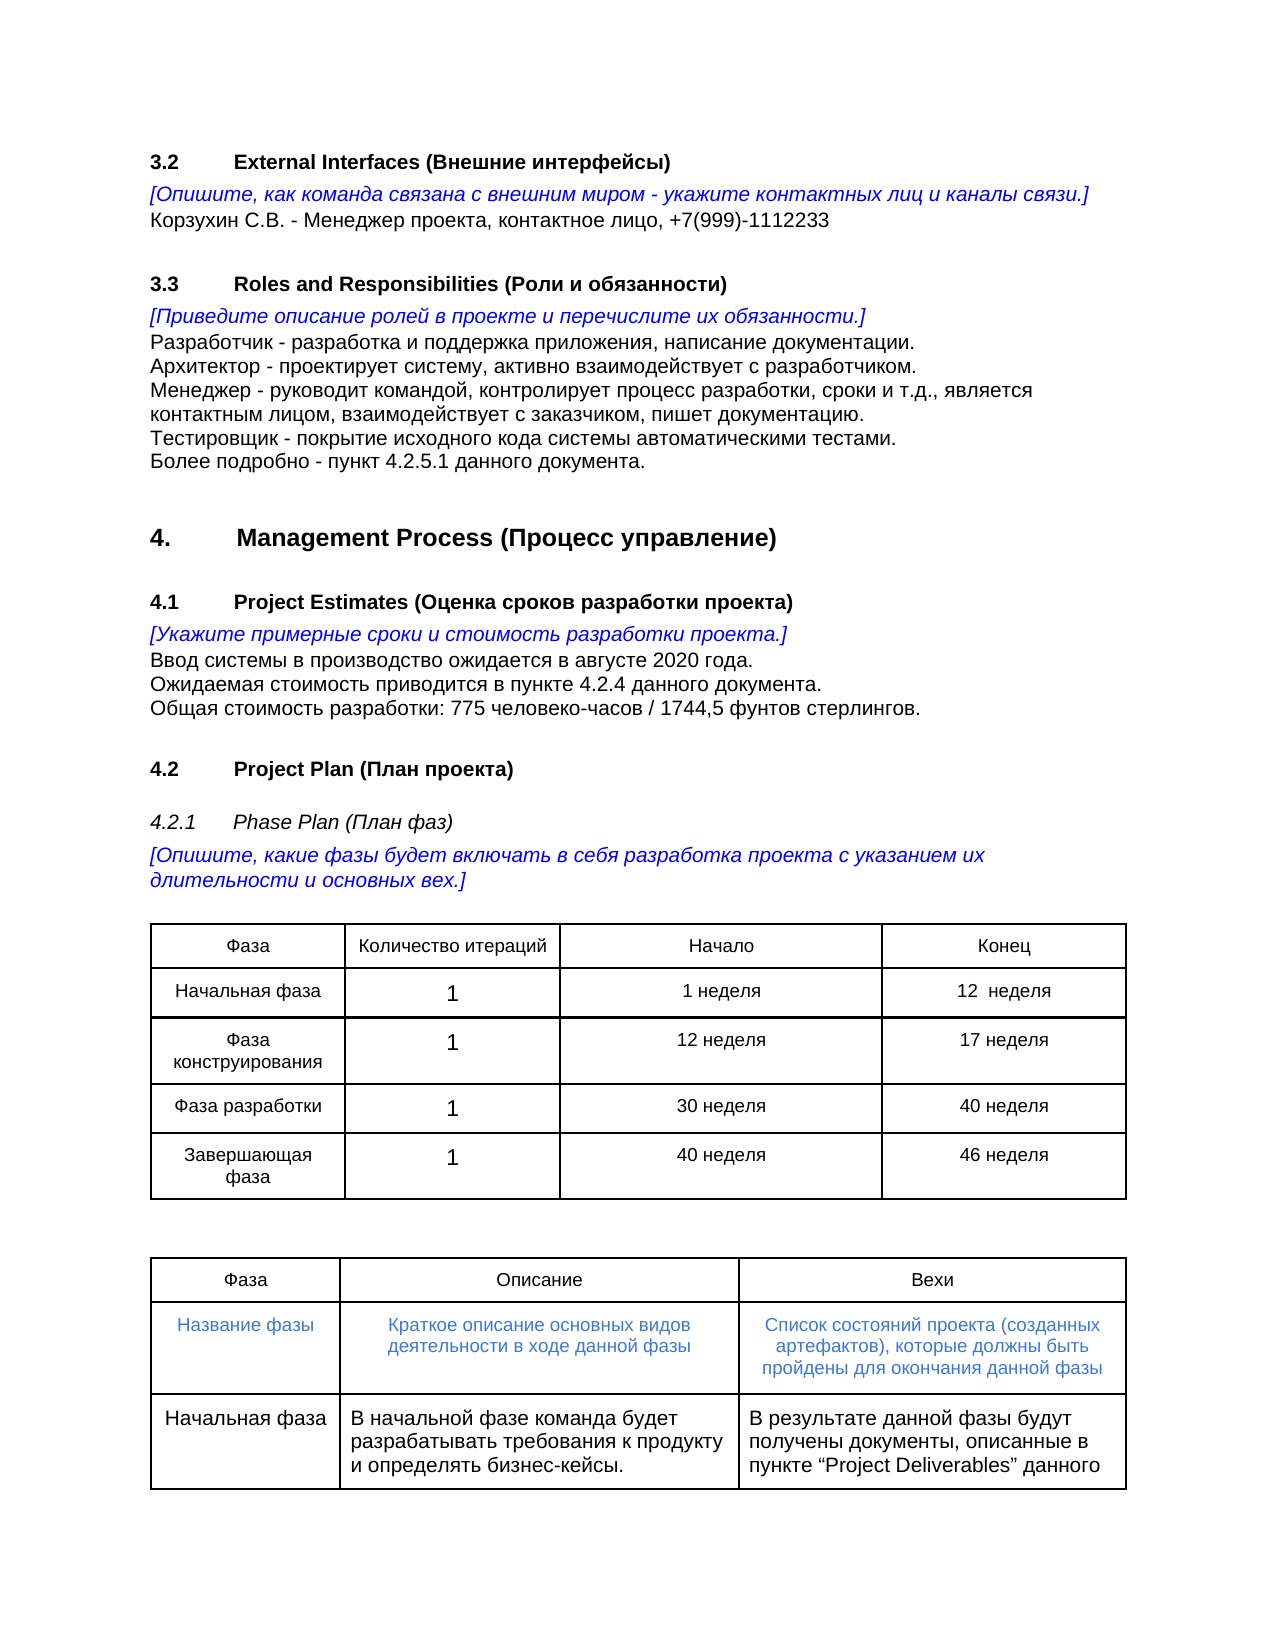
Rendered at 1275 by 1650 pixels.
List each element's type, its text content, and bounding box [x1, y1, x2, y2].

text Тестировщик - покрытие исходного кода системы автоматическими тестами. [150, 425, 1125, 449]
text [Укажите примерные сроки и стоимость разработки проекта.] [150, 622, 1125, 646]
table_cell Завершающая фаза [152, 1134, 344, 1198]
text 4.2.1 Phase Plan (План фаз) [150, 810, 1125, 834]
table_cell Фаза конструирования [152, 1019, 344, 1082]
table_header Начало [561, 925, 881, 967]
table_header Фаза [152, 925, 344, 967]
table_header Количество итераций [346, 925, 559, 967]
table_cell Краткое описание основных видов деятельности в ходе данной фазы [341, 1303, 738, 1393]
text 3.3 Roles and Responsibilities (Роли и обязанности) [150, 271, 1125, 295]
table_cell 17 неделя [883, 1019, 1125, 1082]
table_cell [740, 1395, 1125, 1488]
text Общая стоимость разработки: 775 человеко-часов / 1744,5 фунтов стерлингов. [150, 696, 1125, 719]
text Ожидаемая стоимость приводится в пункте 4.2.4 данного документа. [150, 672, 1125, 696]
text 4. Management Process (Процесс управление) [150, 523, 1125, 552]
table_cell 1 [346, 1019, 559, 1082]
table_cell 40 неделя [883, 1085, 1125, 1132]
table_cell 46 неделя [883, 1134, 1125, 1198]
table_cell 1 [346, 1085, 559, 1132]
table_cell Начальная фаза [152, 1395, 339, 1488]
table_cell 1 [346, 969, 559, 1016]
table_cell Список состояний проекта (созданных артефактов), которые должны быть пройдены для окончания данной фазы [740, 1303, 1125, 1393]
table_cell 30 неделя [561, 1085, 881, 1132]
table_header Фаза [152, 1259, 339, 1301]
text [Приведите описание ролей в проекте и перечислите их обязанности.] [150, 304, 1125, 328]
table_header Описание [341, 1259, 738, 1301]
text Более подробно - пункт 4.2.5.1 данного документа. [150, 449, 1125, 473]
text [Опишите, как команда связана с внешним миром - укажите контактных лиц и каналы связи.] [150, 182, 1125, 206]
table_header Вехи [740, 1259, 1125, 1301]
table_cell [341, 1395, 738, 1488]
text 4.1 Project Estimates (Оценка сроков разработки проекта) [150, 589, 1125, 613]
table_header Конец [883, 925, 1125, 967]
table_cell Начальная фаза [152, 969, 344, 1016]
text Ввод системы в производство ожидается в августе 2020 года. [150, 648, 1125, 672]
text 3.2 External Interfaces (Внешние интерфейсы) [150, 150, 1125, 174]
table_cell 12 неделя [561, 1019, 881, 1082]
table_cell 1 неделя [561, 969, 881, 1016]
text Корзухин С.В. - Менеджер проекта, контактное лицо, +7(999)-1112233 [150, 208, 1125, 232]
table_cell Фаза разработки [152, 1085, 344, 1132]
table_cell 1 [346, 1134, 559, 1198]
text Менеджер - руководит командой, контролирует процесс разработки, сроки и т.д., является контактным лицом, взаимодействует с заказчиком, пишет документацию. [150, 377, 1125, 425]
table_cell 12 неделя [883, 969, 1125, 1016]
table_cell 40 неделя [561, 1134, 881, 1198]
text 4.2 Project Plan (План проекта) [150, 757, 1125, 781]
text [Опишите, какие фазы будет включать в себя разработка проекта с указанием их длительности и основных вех.] [150, 842, 1125, 892]
text Архитектор - проектирует систему, активно взаимодействует с разработчиком. [150, 353, 1125, 377]
table_cell Название фазы [152, 1303, 339, 1393]
text Разработчик - разработка и поддержка приложения, написание документации. [150, 329, 1125, 353]
